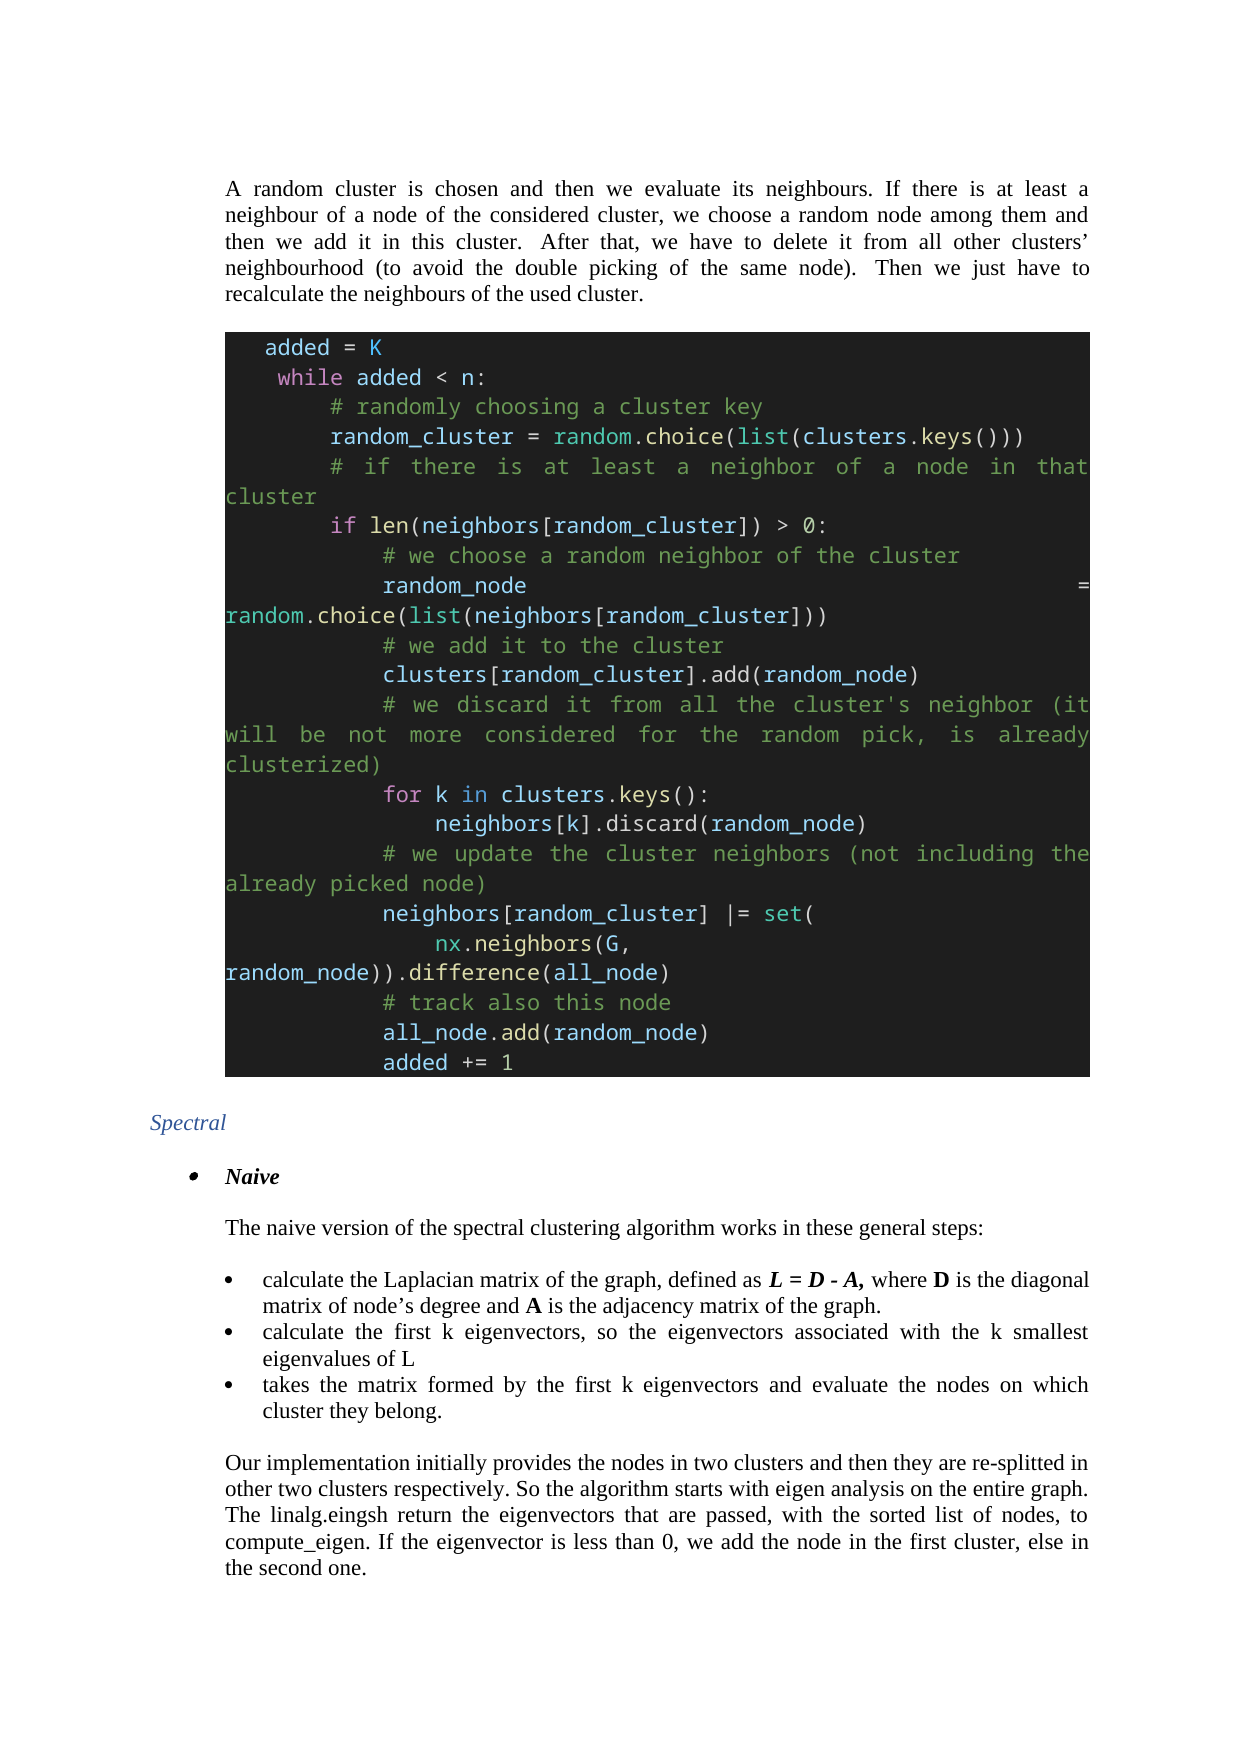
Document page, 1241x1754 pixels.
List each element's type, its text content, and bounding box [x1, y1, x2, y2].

text added += 1 [225, 1047, 1090, 1077]
text # we choose a random neighbor of the cluster [225, 540, 1090, 570]
text Our implementation initially provides the nodes in two clusters and then they are re-splitted in other two clusters respectively. So the algorithm starts with eigen analysis on the entire graph. The linalg.eingsh return the eigenvectors that are passed, with the sorted list of nodes, to compute_eigen. If the eigenvector is less than 0, we add the node in the first cluster, else in the second one. [225, 1449, 1090, 1581]
text added = K [225, 332, 1090, 362]
text The naive version of the spectral clustering algorithm works in these general steps: [225, 1214, 1090, 1241]
text # we update the cluster neighbors (not including the already picked node) [225, 838, 1090, 898]
list calculate the Laplacian matrix of the graph, defined as L = D - A, where D is the diagonal matrix of node’s degree and A is the adjacency matrix of the graph. [225, 1266, 1090, 1318]
text neighbors[random_cluster] |= set( [225, 898, 1090, 928]
text random_cluster = random.choice(list(clusters.keys())) [225, 421, 1090, 451]
text A random cluster is chosen and then we evaluate its neighbours. If there is at least a neighbour of a node of the considered cluster, we choose a random node among them and then we add it in this cluster. After that, we have to delete it from all other clusters’ neighbourhood (to avoid the double picking of the same node). Then we just have to recalculate the neighbours of the used cluster. [225, 175, 1090, 307]
text for k in clusters.keys(): [225, 779, 1090, 808]
text nx.neighbors(G, random_node)).difference(all_node) [225, 928, 1090, 987]
text clusters[random_cluster].add(random_node) [225, 659, 1090, 689]
list takes the matrix formed by the first k eigenvectors and evaluate the nodes on which cluster they belong. [225, 1371, 1090, 1424]
text neighbors[k].discard(random_node) [225, 808, 1090, 838]
text # if there is at least a neighbor of a node in that cluster [225, 451, 1090, 511]
text while added < n: [225, 362, 1090, 391]
text # we discard it from all the cluster's neighbor (it will be not more considered for the random pick, is already clusterized) [225, 689, 1090, 779]
list Naive [187, 1163, 1090, 1189]
text # randomly choosing a cluster key [225, 391, 1090, 421]
text if len(neighbors[random_cluster]) > 0: [225, 511, 1090, 540]
list calculate the first k eigenvectors, so the eigenvectors associated with the k smallest eigenvalues of L [225, 1318, 1090, 1371]
text # track also this node [225, 987, 1090, 1017]
text random_node = random.choice(list(neighbors[random_cluster])) [225, 570, 1090, 630]
text all_node.add(random_node) [225, 1017, 1090, 1047]
text # we add it to the cluster [225, 630, 1090, 659]
subtitle Spectral [150, 1109, 1090, 1136]
